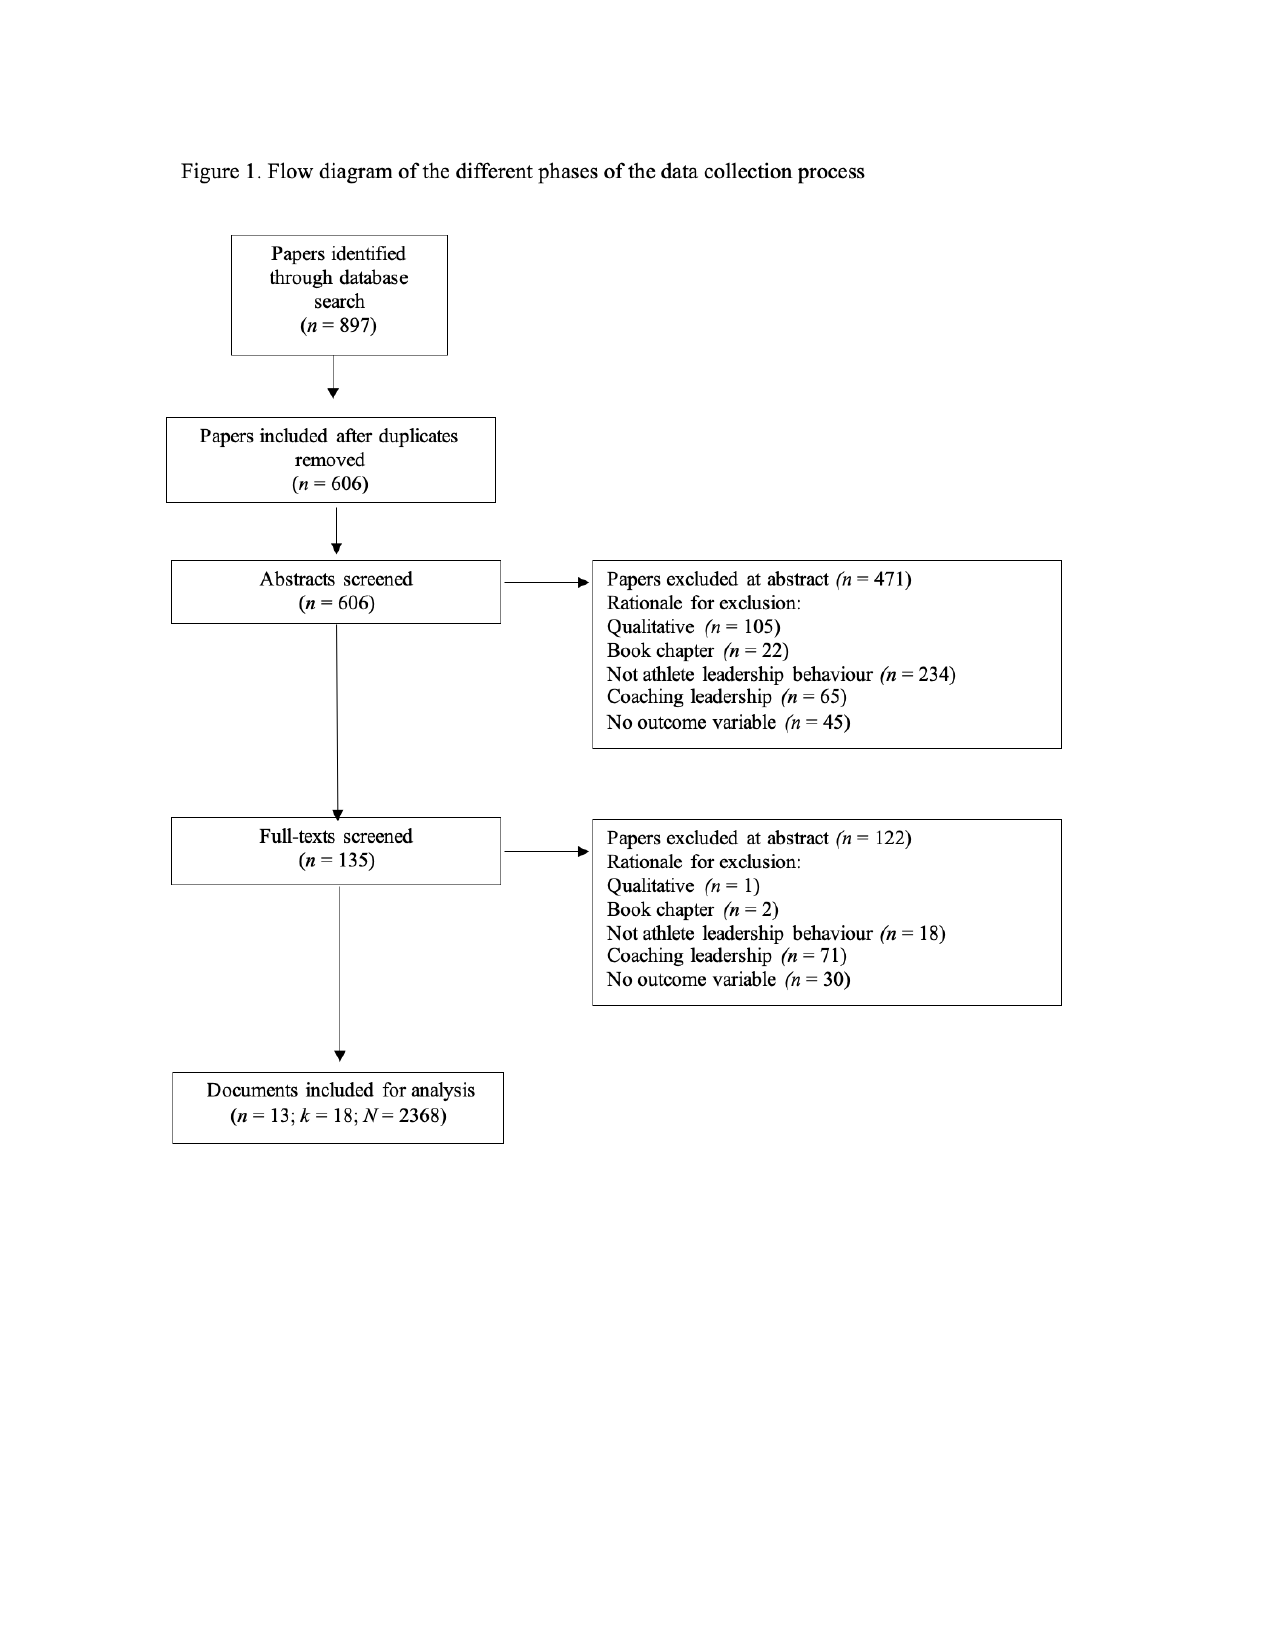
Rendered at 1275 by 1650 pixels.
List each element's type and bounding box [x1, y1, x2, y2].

picture [150, 150, 1125, 1200]
